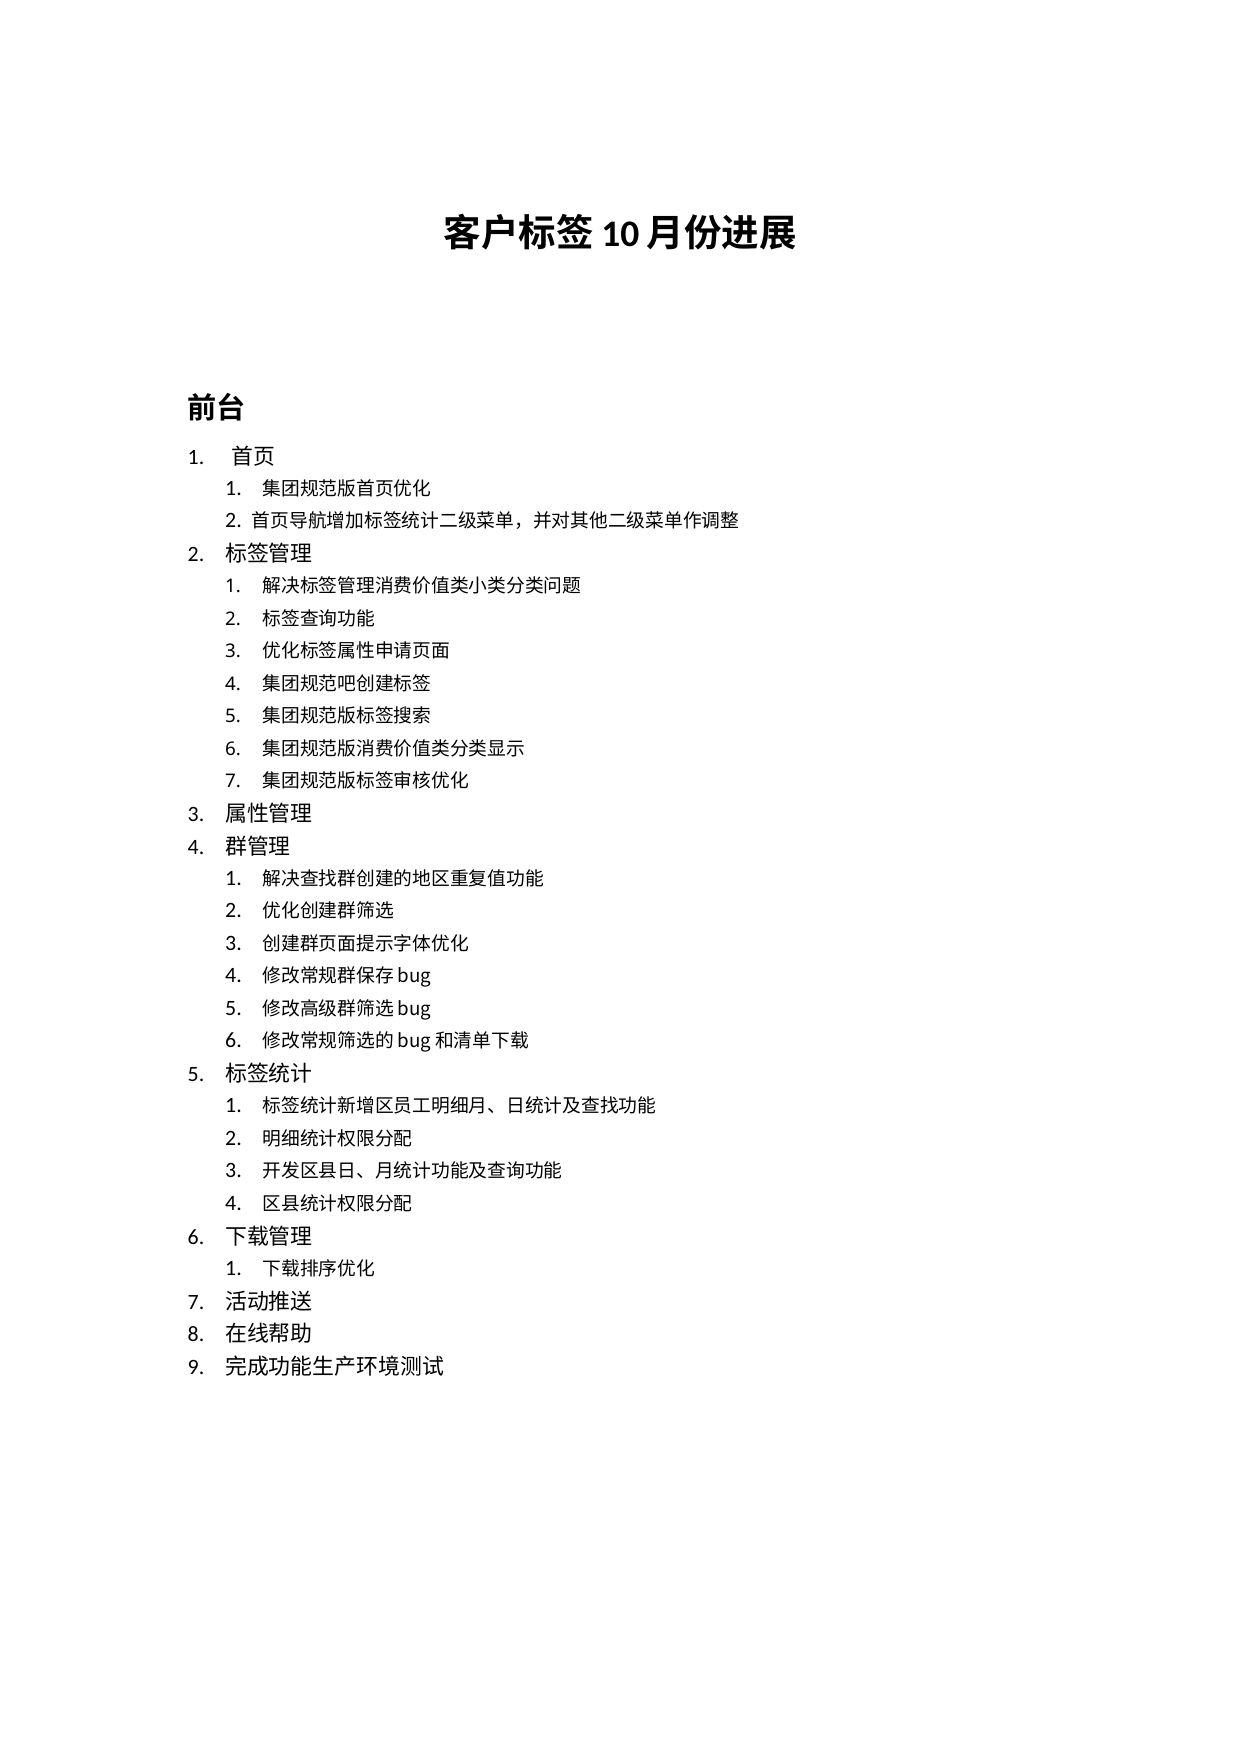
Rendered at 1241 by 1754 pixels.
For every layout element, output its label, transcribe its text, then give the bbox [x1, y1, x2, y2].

list 解决查找群创建的地区重复值功能 [225, 861, 1053, 893]
list 活动推送 [187, 1283, 1053, 1316]
list 开发区县日、月统计功能及查询功能 [225, 1153, 1053, 1186]
list 解决标签管理消费价值类小类分类问题 [225, 568, 1053, 601]
list 在线帮助 [187, 1316, 1053, 1348]
list 2. 首页导航增加标签统计二级菜单，并对其他二级菜单作调整 [225, 503, 1053, 536]
list 集团规范版标签搜索 [225, 698, 1053, 731]
list 首页 [187, 438, 1053, 471]
list 集团规范版消费价值类分类显示 [225, 731, 1053, 763]
list 修改常规筛选的bug和清单下载 [225, 1023, 1053, 1056]
list 标签查询功能 [225, 601, 1053, 633]
list 修改高级群筛选bug [225, 991, 1053, 1023]
list 修改常规群保存bug [225, 958, 1053, 991]
list 区县统计权限分配 [225, 1186, 1053, 1218]
list 下载排序优化 [225, 1251, 1053, 1283]
list 属性管理 [187, 796, 1053, 828]
list 创建群页面提示字体优化 [225, 926, 1053, 958]
list 集团规范版标签审核优化 [225, 763, 1053, 796]
list 优化创建群筛选 [225, 893, 1053, 926]
list 集团规范版首页优化 [225, 471, 1053, 503]
list 明细统计权限分配 [225, 1121, 1053, 1153]
list 标签管理 [187, 536, 1053, 568]
list 标签统计新增区员工明细月、日统计及查找功能 [225, 1088, 1053, 1121]
list 集团规范吧创建标签 [225, 666, 1053, 698]
text 前台 [187, 373, 1053, 438]
list 下载管理 [187, 1218, 1053, 1251]
subtitle 客户标签10月份进展 [187, 197, 1053, 262]
list 标签统计 [187, 1056, 1053, 1088]
list 完成功能生产环境测试 [187, 1348, 1053, 1381]
list 优化标签属性申请页面 [225, 633, 1053, 666]
list 群管理 [187, 828, 1053, 861]
